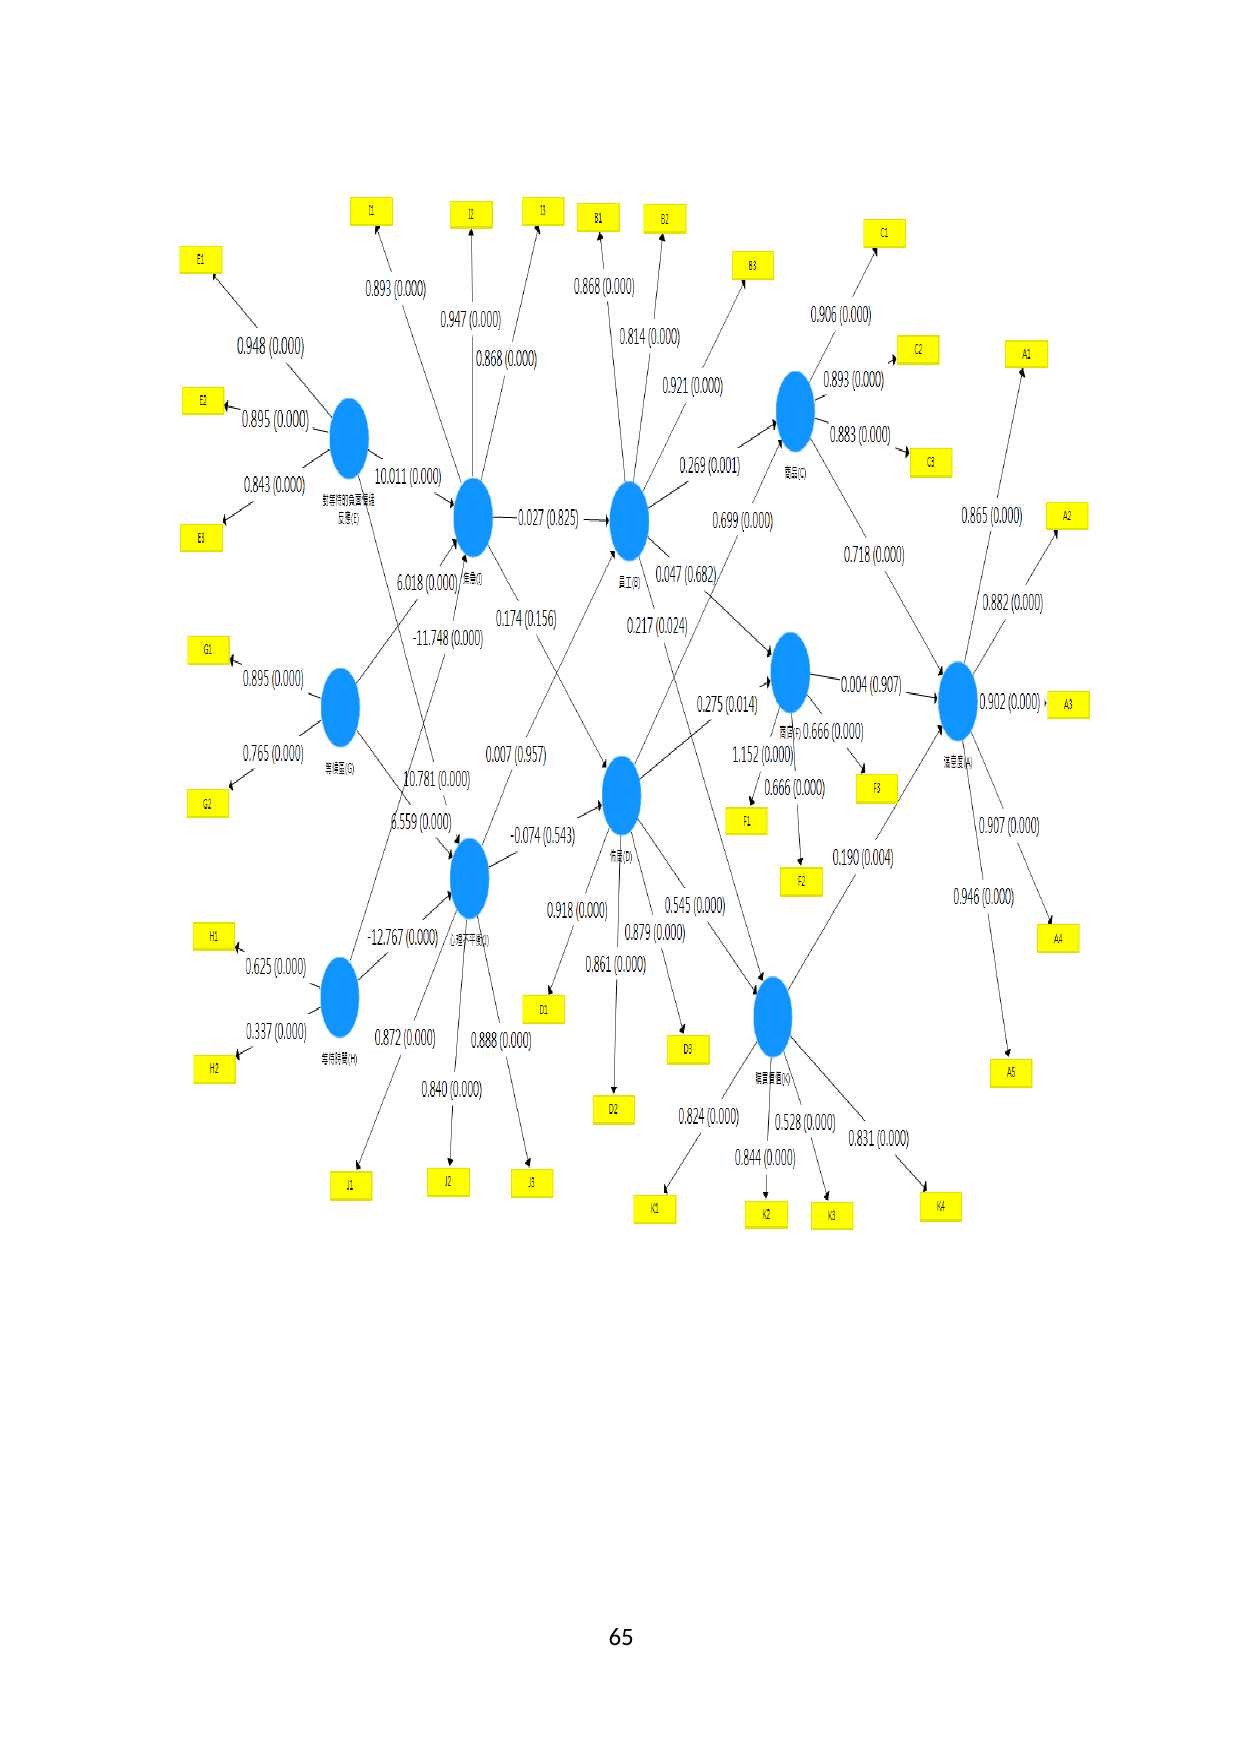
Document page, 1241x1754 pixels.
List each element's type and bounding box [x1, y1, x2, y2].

picture [177, 179, 1093, 1238]
